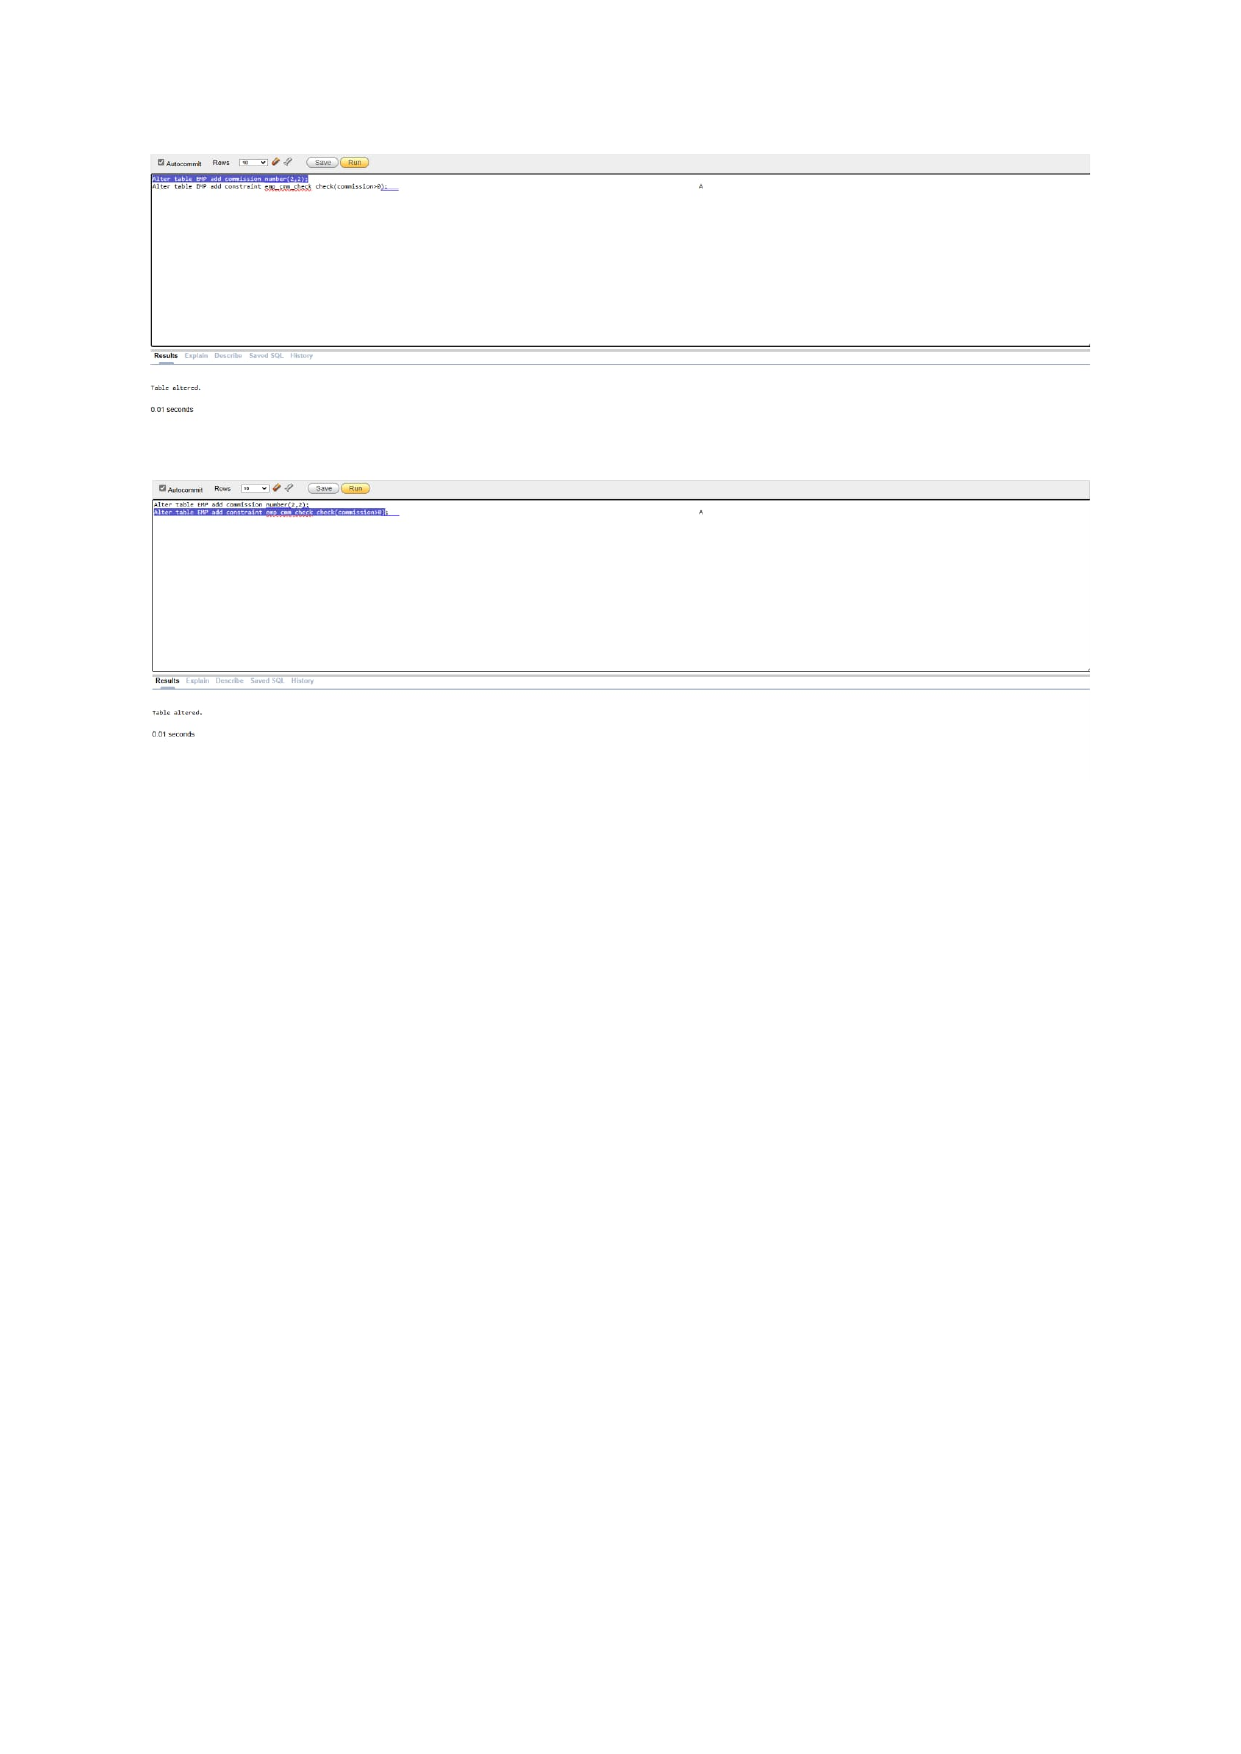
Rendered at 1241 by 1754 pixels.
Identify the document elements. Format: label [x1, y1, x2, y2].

picture [150, 476, 1091, 781]
picture [150, 150, 1091, 458]
